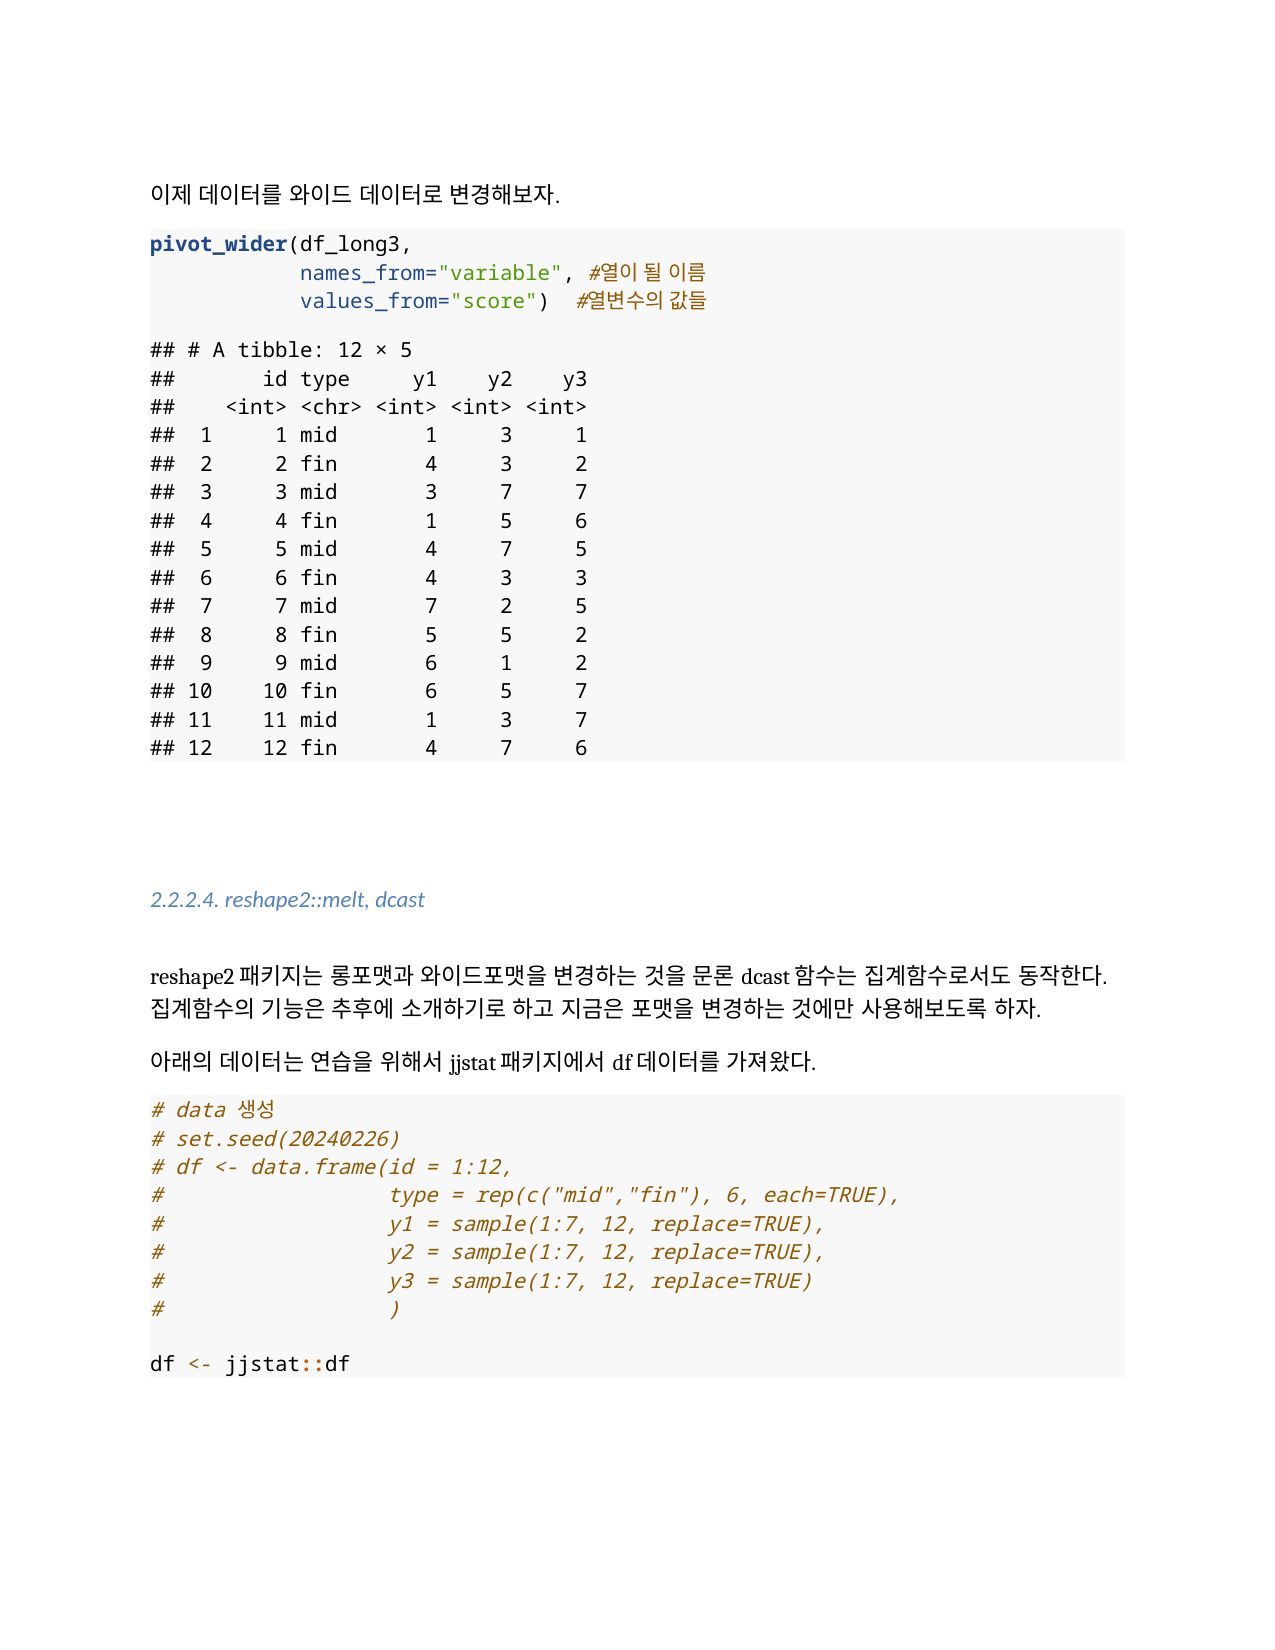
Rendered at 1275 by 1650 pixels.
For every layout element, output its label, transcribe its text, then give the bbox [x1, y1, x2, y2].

subtitle 2.2.2.4. reshape2::melt, dcast [150, 885, 1125, 913]
text reshape2패키지는 롱포맷과 와이드포맷을 변경하는 것을 문론 dcast함수는 집계함수로서도 동작한다. 집계함수의 기능은 추후에 소개하기로 하고 지금은 포맷을 변경하는 것에만 사용해보도록 하자. [150, 932, 1125, 1024]
text 이제 데이터를 와이드 데이터로 변경해보자. [150, 177, 1125, 210]
text 아래의 데이터는 연습을 위해서 jjstat패키지에서 df데이터를 가져왔다. [150, 1043, 1125, 1077]
text ## # A tibble: 12 × 5 ## id type y1 y2 y3 ## <int> <chr> <int> <int> <int> ## 1 1 mid 1 3 1 ## 2 2 fin 4 3 2 ## 3 3 mid 3 7 7 ## 4 4 fin 1 5 6 ## 5 5 mid 4 7 5 ## 6 6 fin 4 3 3 ## 7 7 mid 7 2 5 ## 8 8 fin 5 5 2 ## 9 9 mid 6 1 2 ## 10 10 fin 6 5 7 ## 11 11 mid 1 3 7 ## 12 12 fin 4 7 6 [150, 335, 1125, 762]
text # data 생성 # set.seed(20240226) # df <- data.frame(id = 1:12, # type = rep(c("mid","fin"), 6, each=TRUE), # y1 = sample(1:7, 12, replace=TRUE), # y2 = sample(1:7, 12, replace=TRUE), # y3 = sample(1:7, 12, replace=TRUE) # ) df <- jjstat::df [150, 1095, 1125, 1378]
text pivot_wider(df_long3, names_from="variable", #열이 될 이름 values_from="score") #열변수의 값들 [412, 229, 1125, 314]
